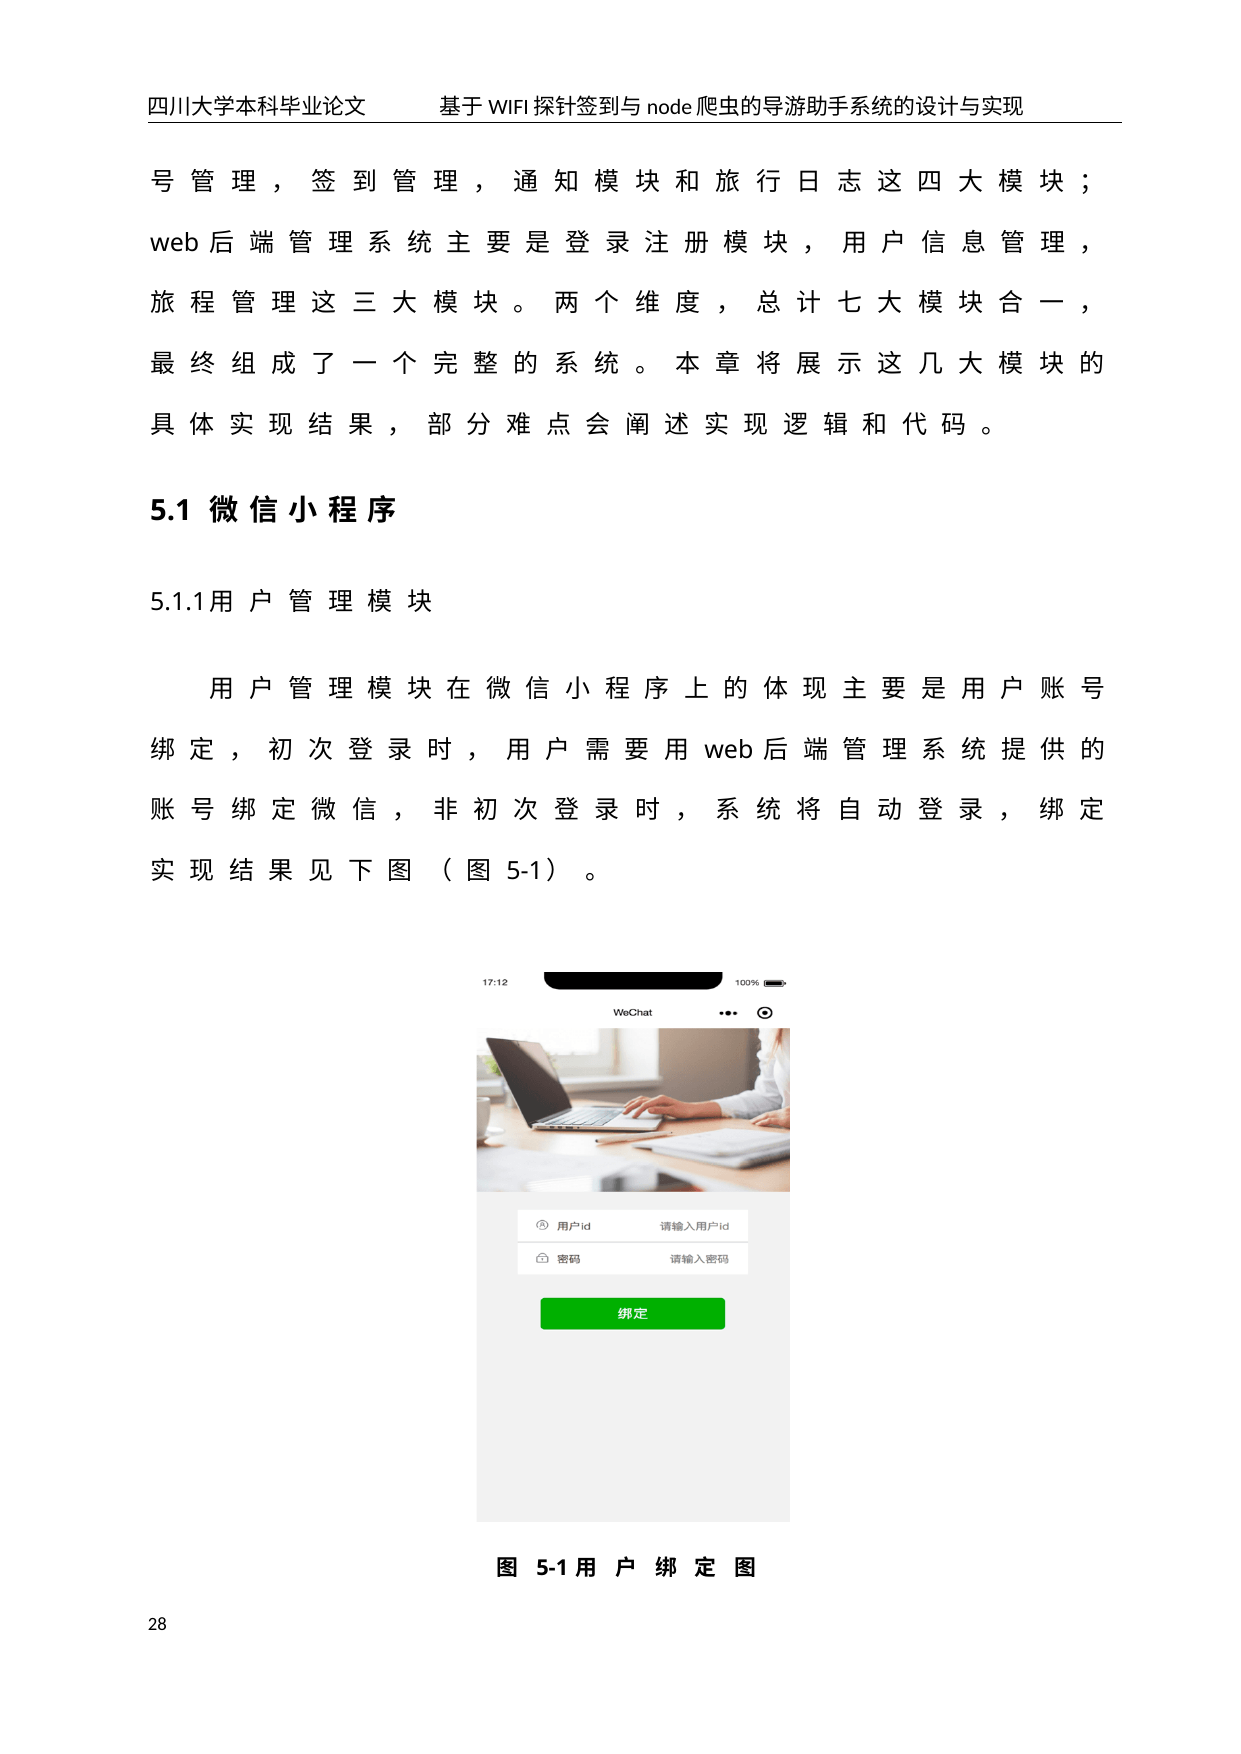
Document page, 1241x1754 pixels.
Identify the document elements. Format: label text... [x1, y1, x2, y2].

picture [476, 972, 790, 1522]
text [150, 149, 1120, 453]
text 用户管理模块在微信小程序上的体现主要是用户账号绑定，初次登录时，用户需要用web后端管理系统提供的账号绑定微信，非初次登录时，系统将自动登录，绑定实现结果见下图（图5-1）。 [150, 656, 1120, 899]
text 图5-1 用户绑定图 [150, 1535, 1120, 1596]
subtitle 5.1.1用户管理模块 [150, 569, 1120, 630]
subtitle 5.1微信小程序 [150, 478, 1120, 538]
